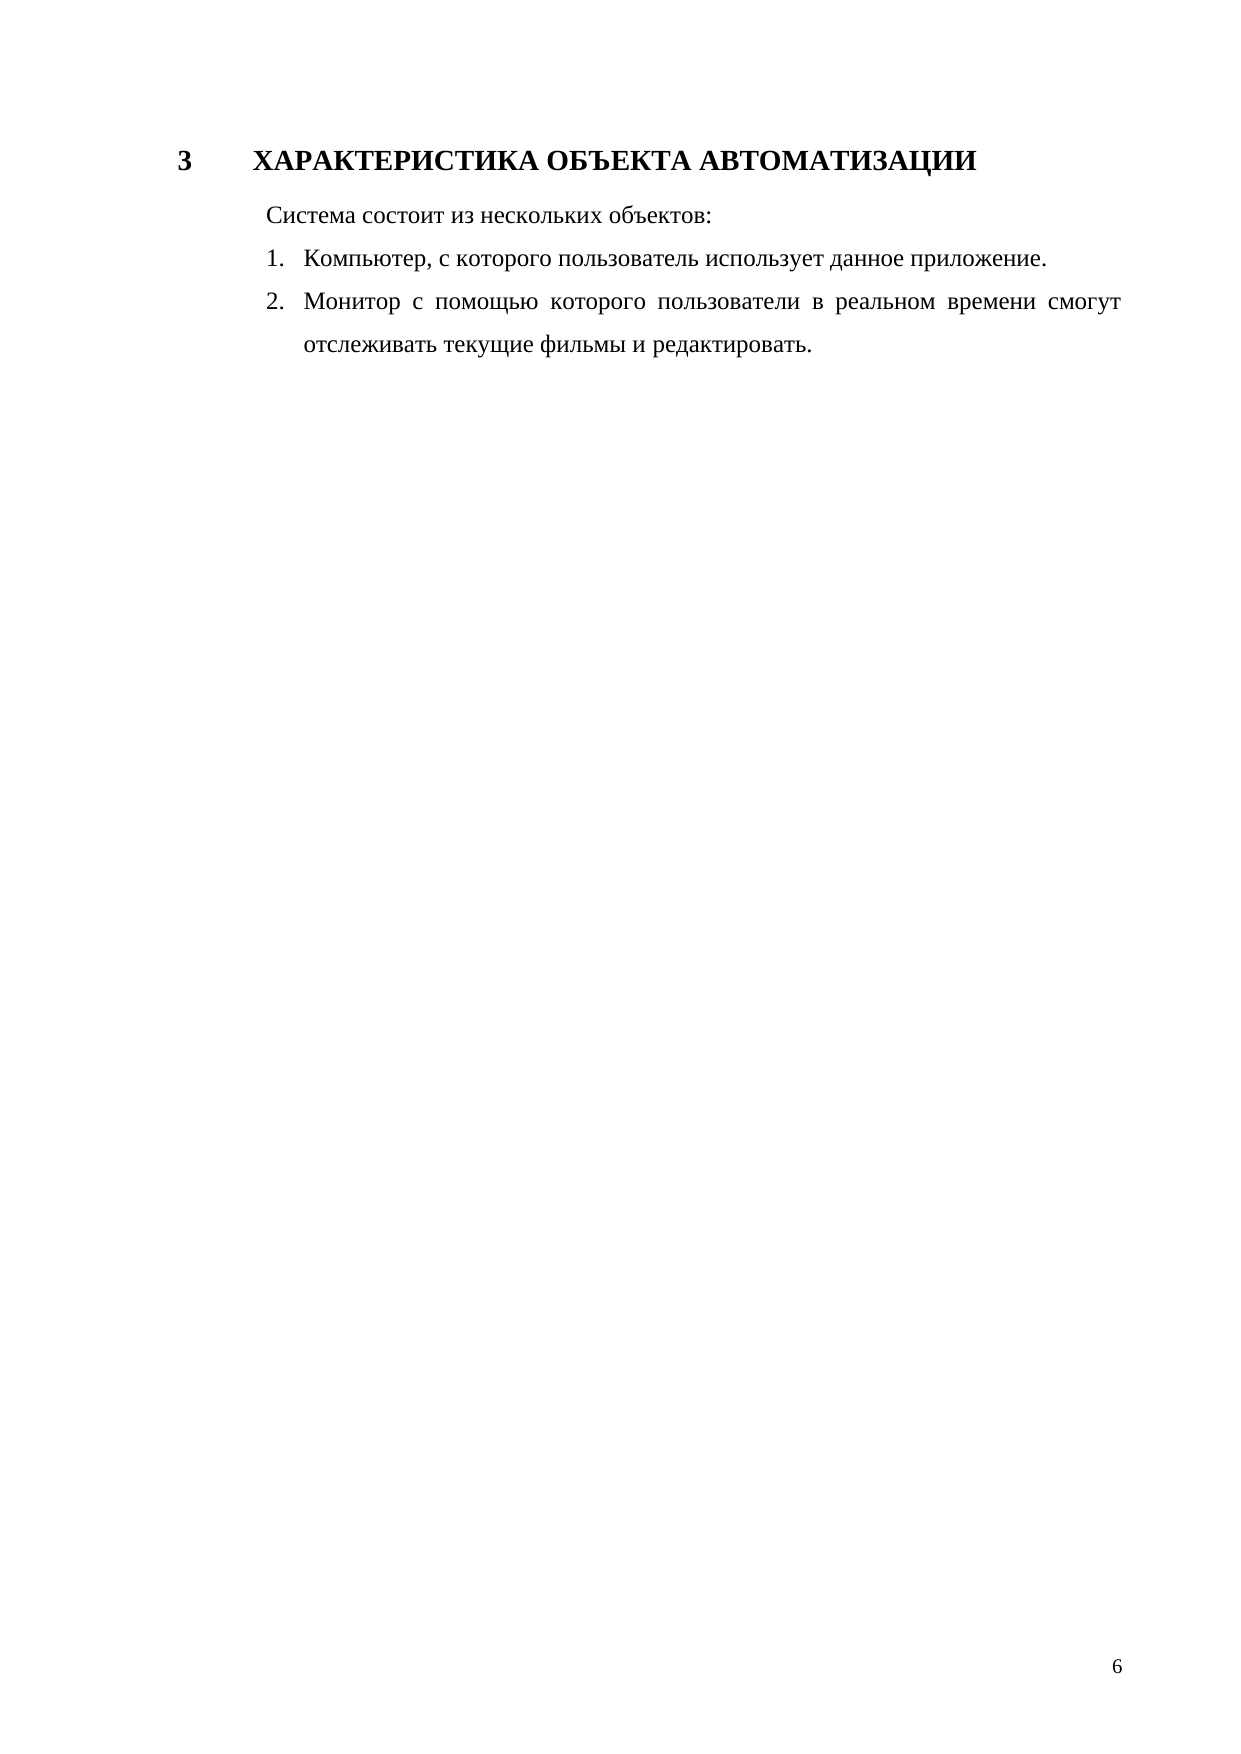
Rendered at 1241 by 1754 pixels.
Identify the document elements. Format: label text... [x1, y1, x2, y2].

list Компьютер, с которого пользователь использует данное приложение. [266, 243, 1122, 272]
text Система состоит из нескольких объектов: [177, 200, 1122, 228]
list ХАРАКТЕРИСТИКА ОБЪЕКТА АВТОМАТИЗАЦИИ [177, 143, 1122, 177]
list Монитор с помощью которого пользователи в реальном времени смогут отслеживать текущие фильмы и редактировать. [266, 286, 1122, 358]
